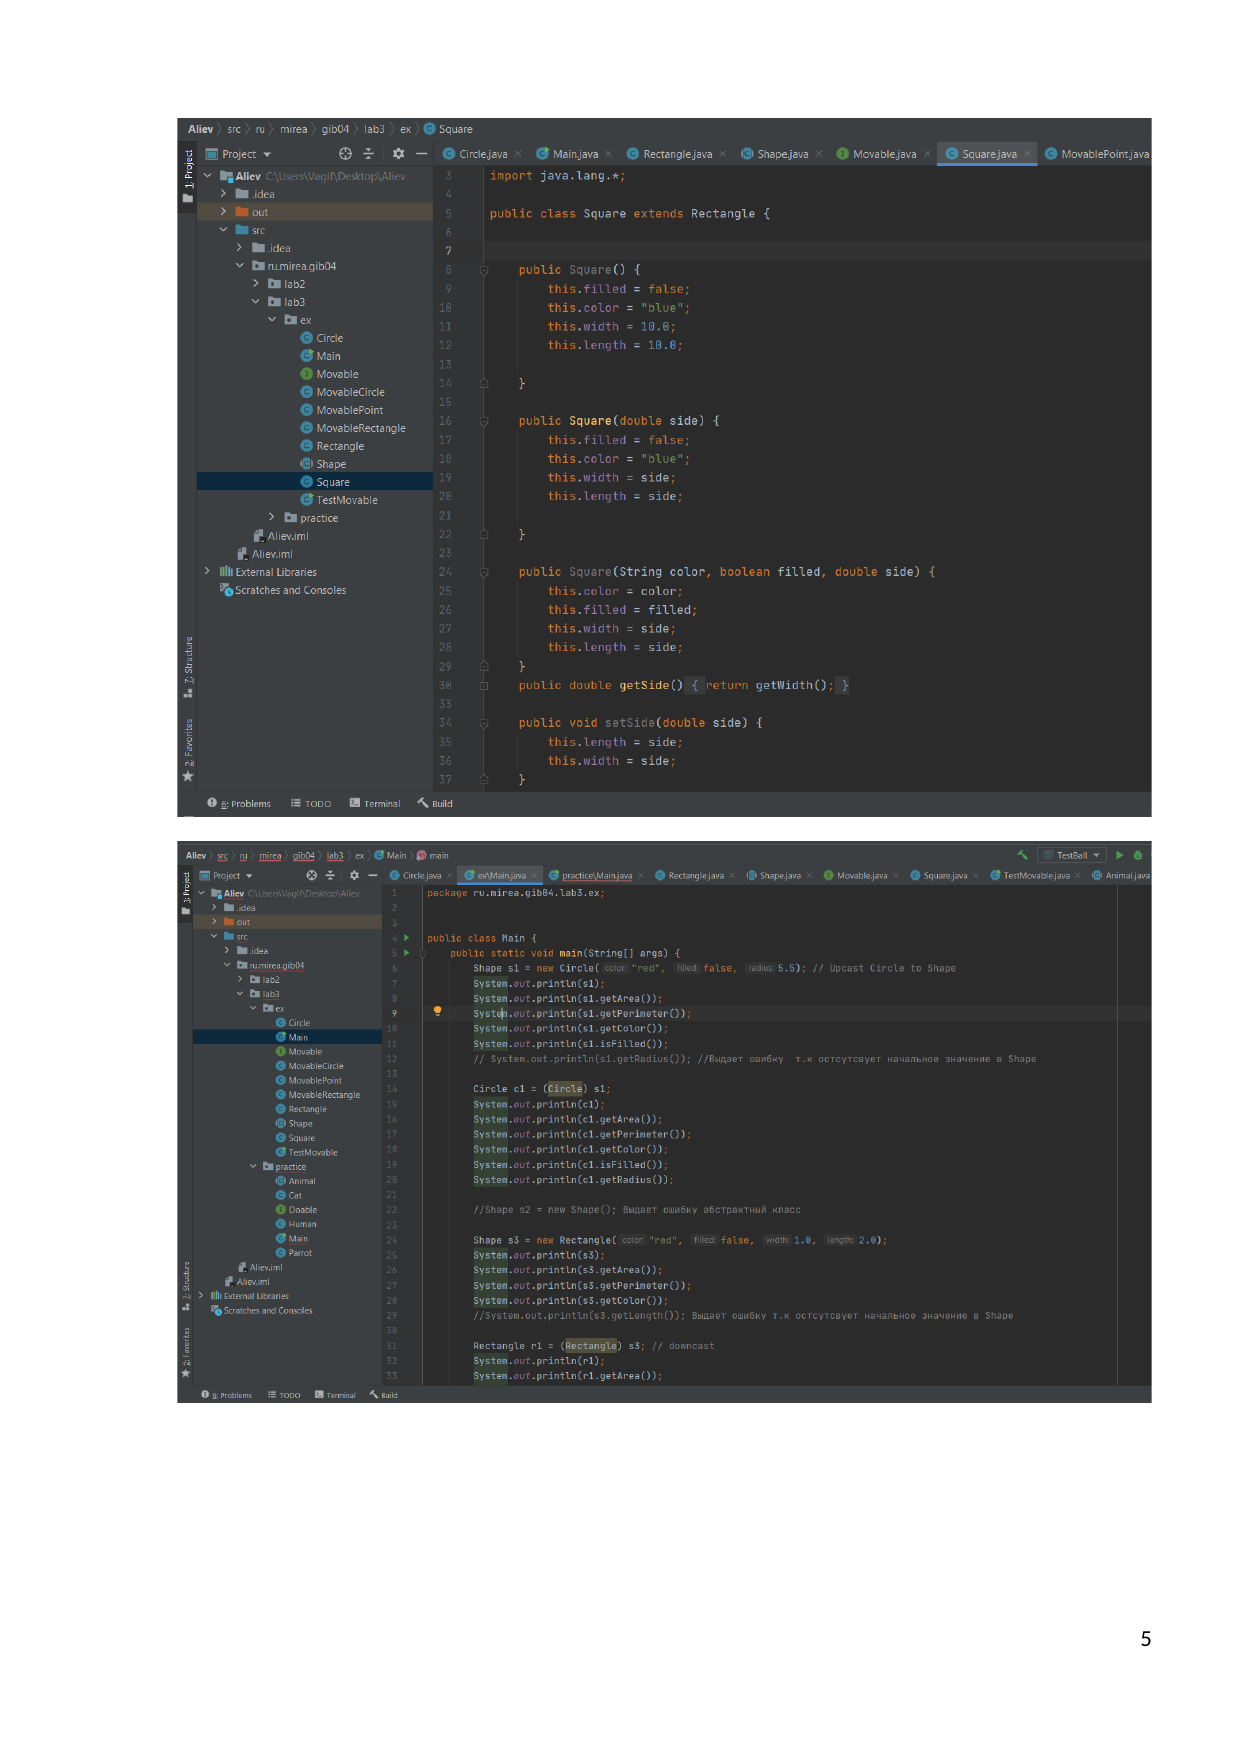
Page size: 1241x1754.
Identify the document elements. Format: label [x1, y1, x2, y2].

picture [177, 118, 1152, 817]
picture [177, 841, 1152, 1403]
